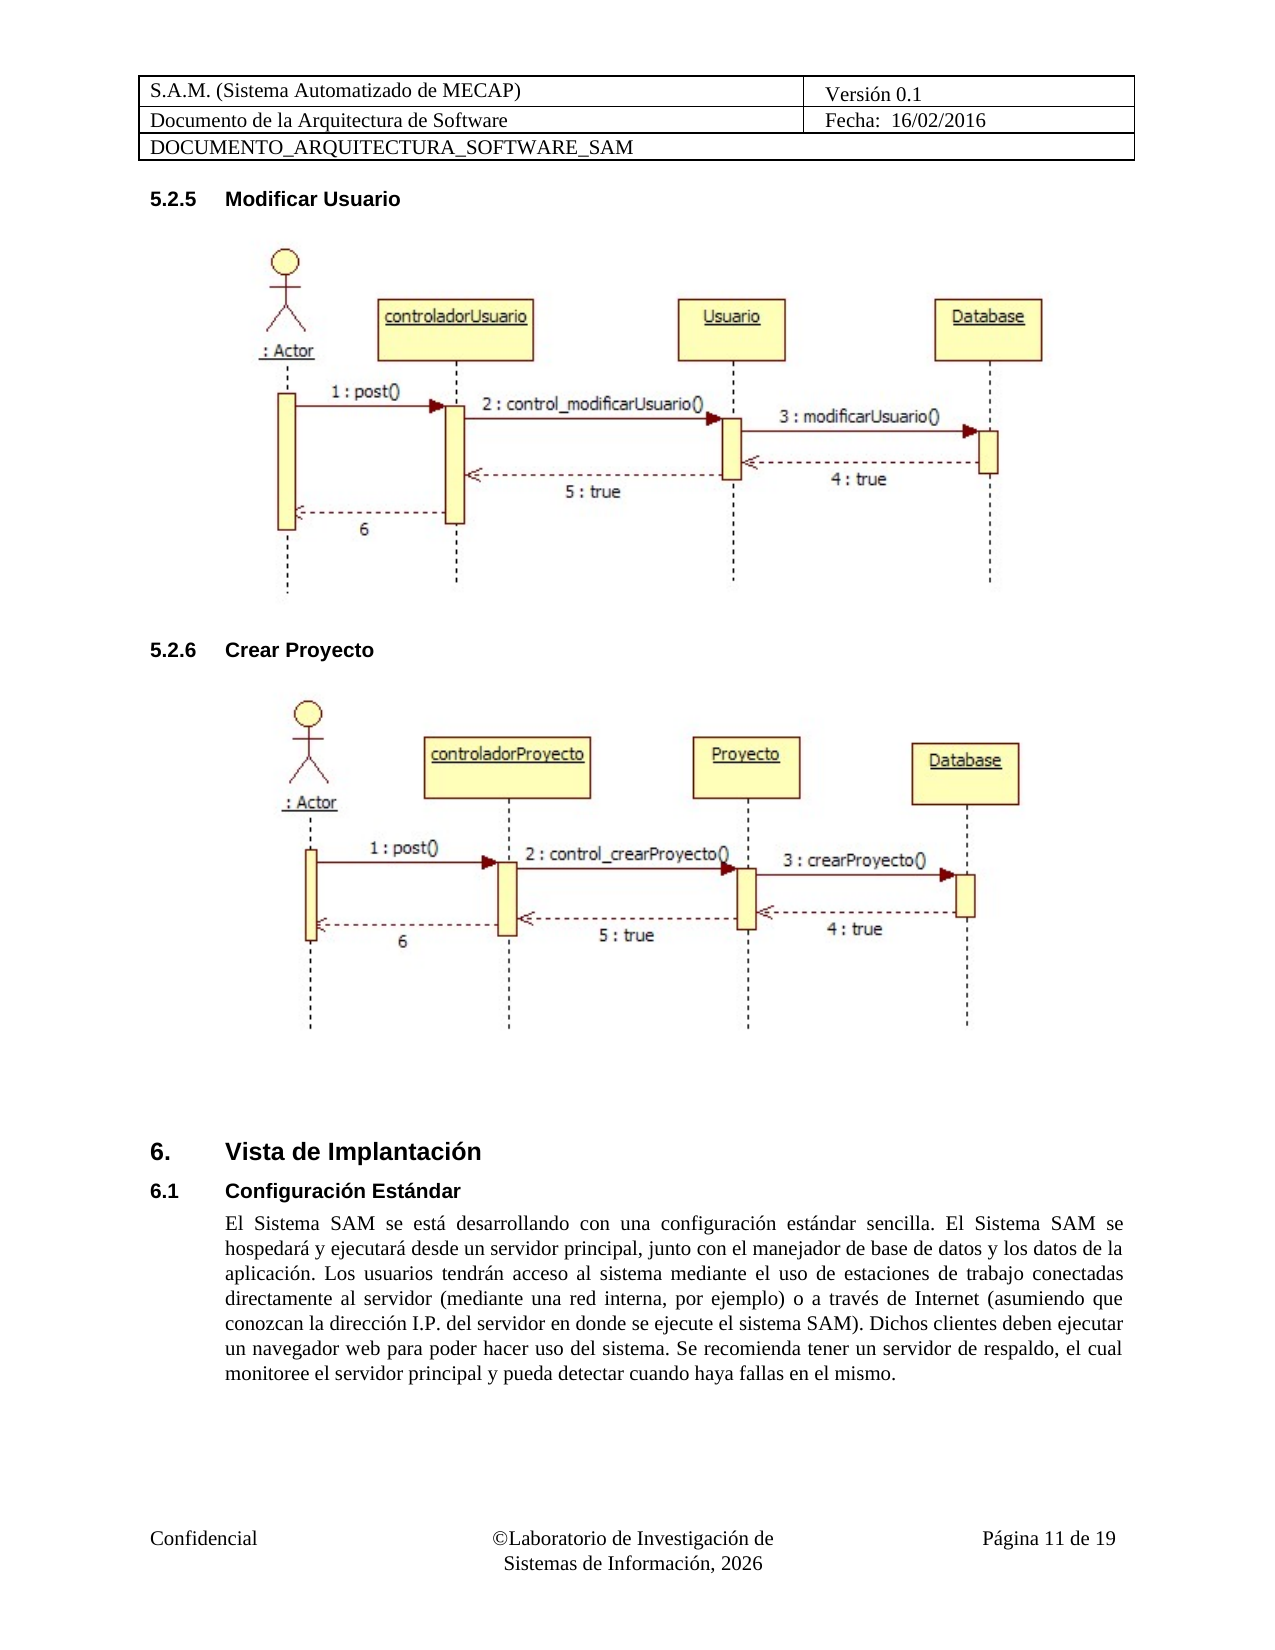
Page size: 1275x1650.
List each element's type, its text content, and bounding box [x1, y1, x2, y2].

subtitle Configuración Estándar [150, 1178, 1125, 1203]
picture [201, 216, 1074, 625]
subtitle Crear Proyecto [150, 637, 1125, 662]
subtitle Vista de Implantación [150, 1137, 1125, 1166]
picture [224, 668, 1051, 1062]
text El Sistema SAM se está desarrollando con una configuración estándar sencilla. El Sistema SAM se hospedará y ejecutará desde un servidor principal, junto con el manejador de base de datos y los datos de la aplicación. Los usuarios tendrán acceso al sistema mediante el uso de estaciones de trabajo conectadas directamente al servidor (mediante una red interna, por ejemplo) o a través de Internet (asumiendo que conozcan la dirección I.P. del servidor en donde se ejecute el sistema SAM). Dichos clientes deben ejecutar un navegador web para poder hacer uso del sistema. Se recomienda tener un servidor de respaldo, el cual monitoree el servidor principal y pueda detectar cuando haya fallas en el mismo. [225, 1209, 1125, 1384]
subtitle Modificar Usuario [150, 185, 1125, 210]
